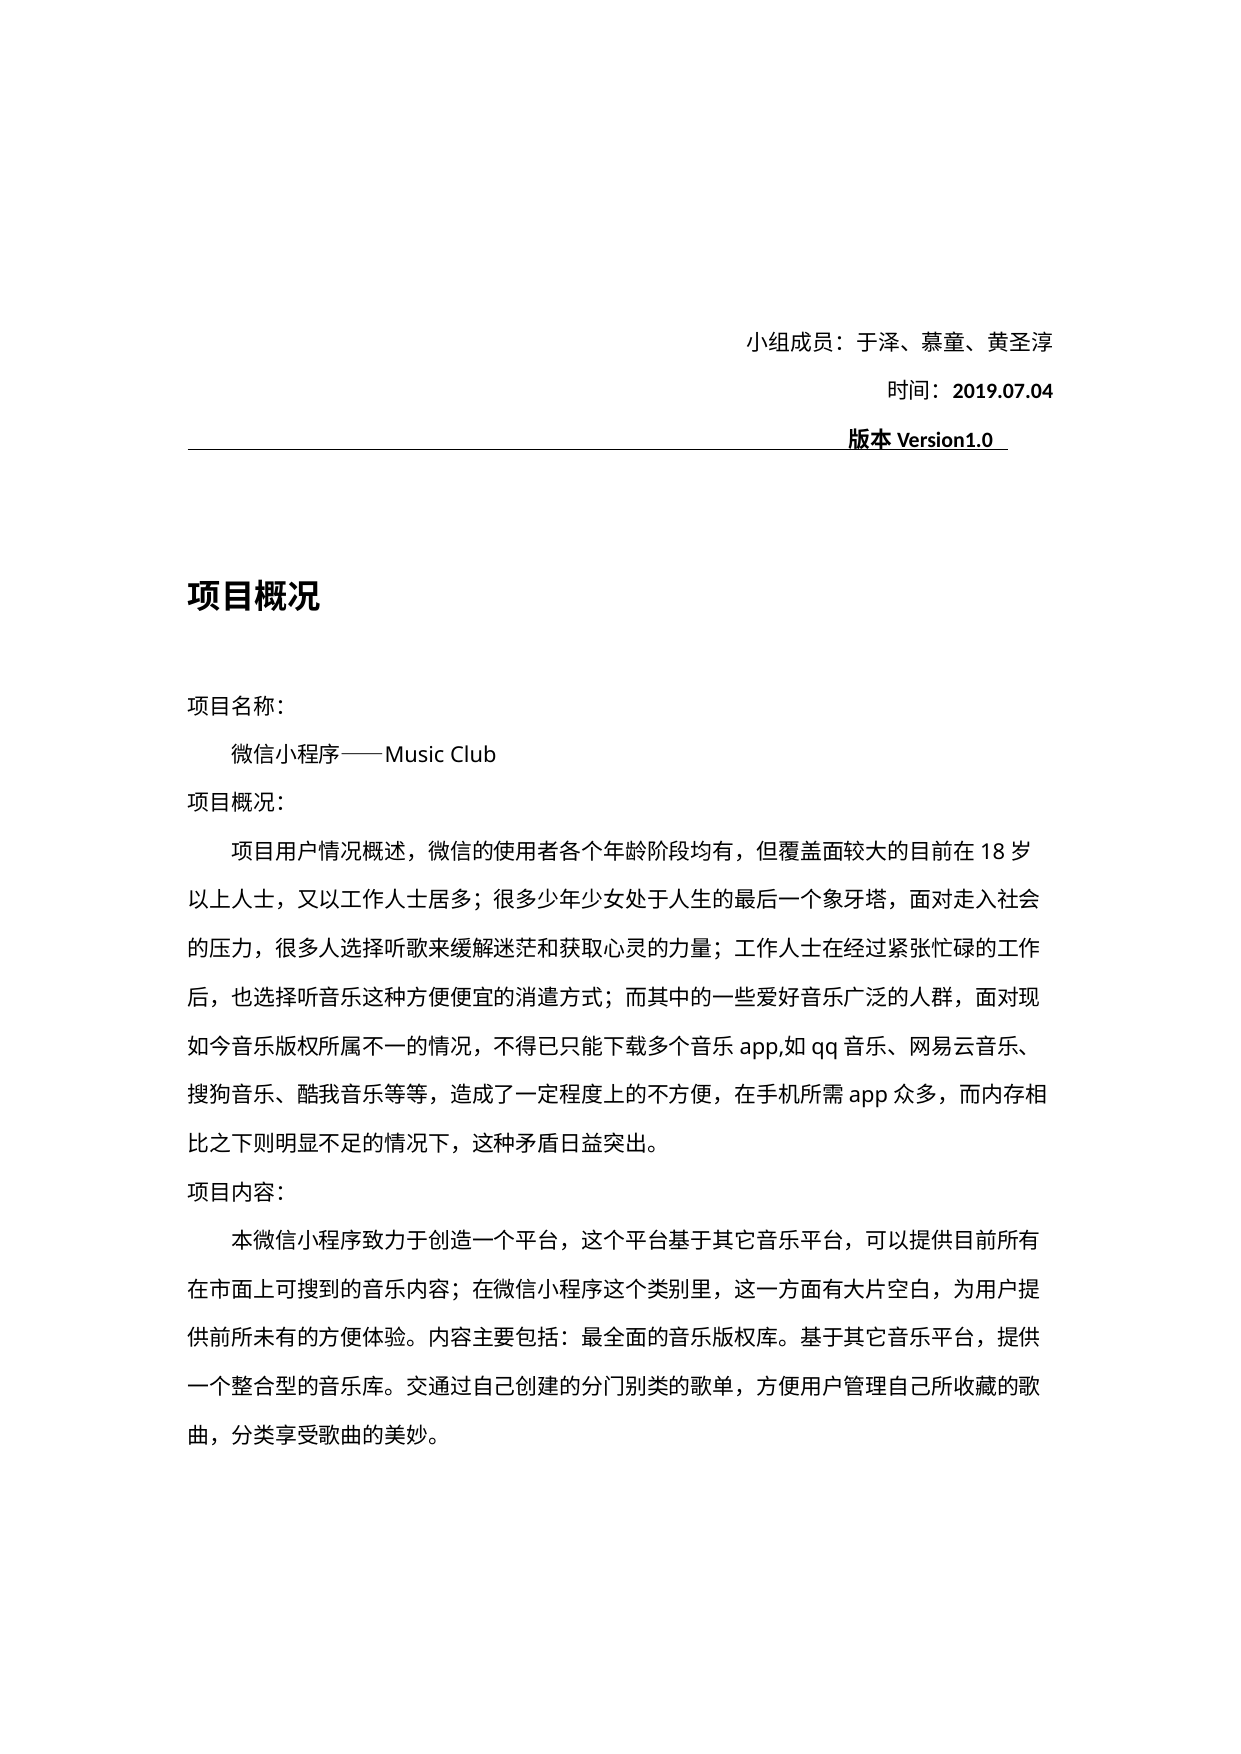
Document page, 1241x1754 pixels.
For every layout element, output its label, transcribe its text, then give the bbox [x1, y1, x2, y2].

text 微信小程序——Music Club [187, 737, 1053, 769]
text 项目内容： [187, 1174, 1053, 1207]
text 版本Version1.0 [187, 421, 1053, 454]
text 项目概况： [187, 785, 1053, 817]
text 项目名称： [187, 688, 1053, 721]
text 小组成员：于泽、慕童、黄圣淳 [669, 324, 1053, 357]
subtitle 项目概况 [187, 562, 1053, 627]
text 时间：2019.07.04 [800, 373, 1053, 405]
text 本微信小程序致力于创造一个平台，这个平台基于其它音乐平台，可以提供目前所有在市面上可搜到的音乐内容；在微信小程序这个类别里，这一方面有大片空白，为用户提供前所未有的方便体验。内容主要包括：最全面的音乐版权库。基于其它音乐平台，提供一个整合型的音乐库。交通过自己创建的分门别类的歌单，方便用户管理自己所收藏的歌曲，分类享受歌曲的美妙。 [187, 1222, 1053, 1450]
text 项目用户情况概述，微信的使用者各个年龄阶段均有，但覆盖面较大的目前在 18 岁以上人士，又以工作人士居多；很多少年少女处于人生的最后一个象牙塔，面对走入社会的压力，很多人选择听歌来缓解迷茫和获取心灵的力量；工作人士在经过紧张忙碌的工作后，也选择听音乐这种方便便宜的消遣方式；而其中的一些爱好音乐广泛的人群，面对现如今音乐版权所属不一的情况，不得已只能下载多个音乐 app,如 qq 音乐、网易云音乐、搜狗音乐、酷我音乐等等，造成了一定程度上的不方便，在手机所需 app 众多，而内存相比之下则明显不足的情况下，这种矛盾日益突出。 [187, 833, 1053, 1158]
